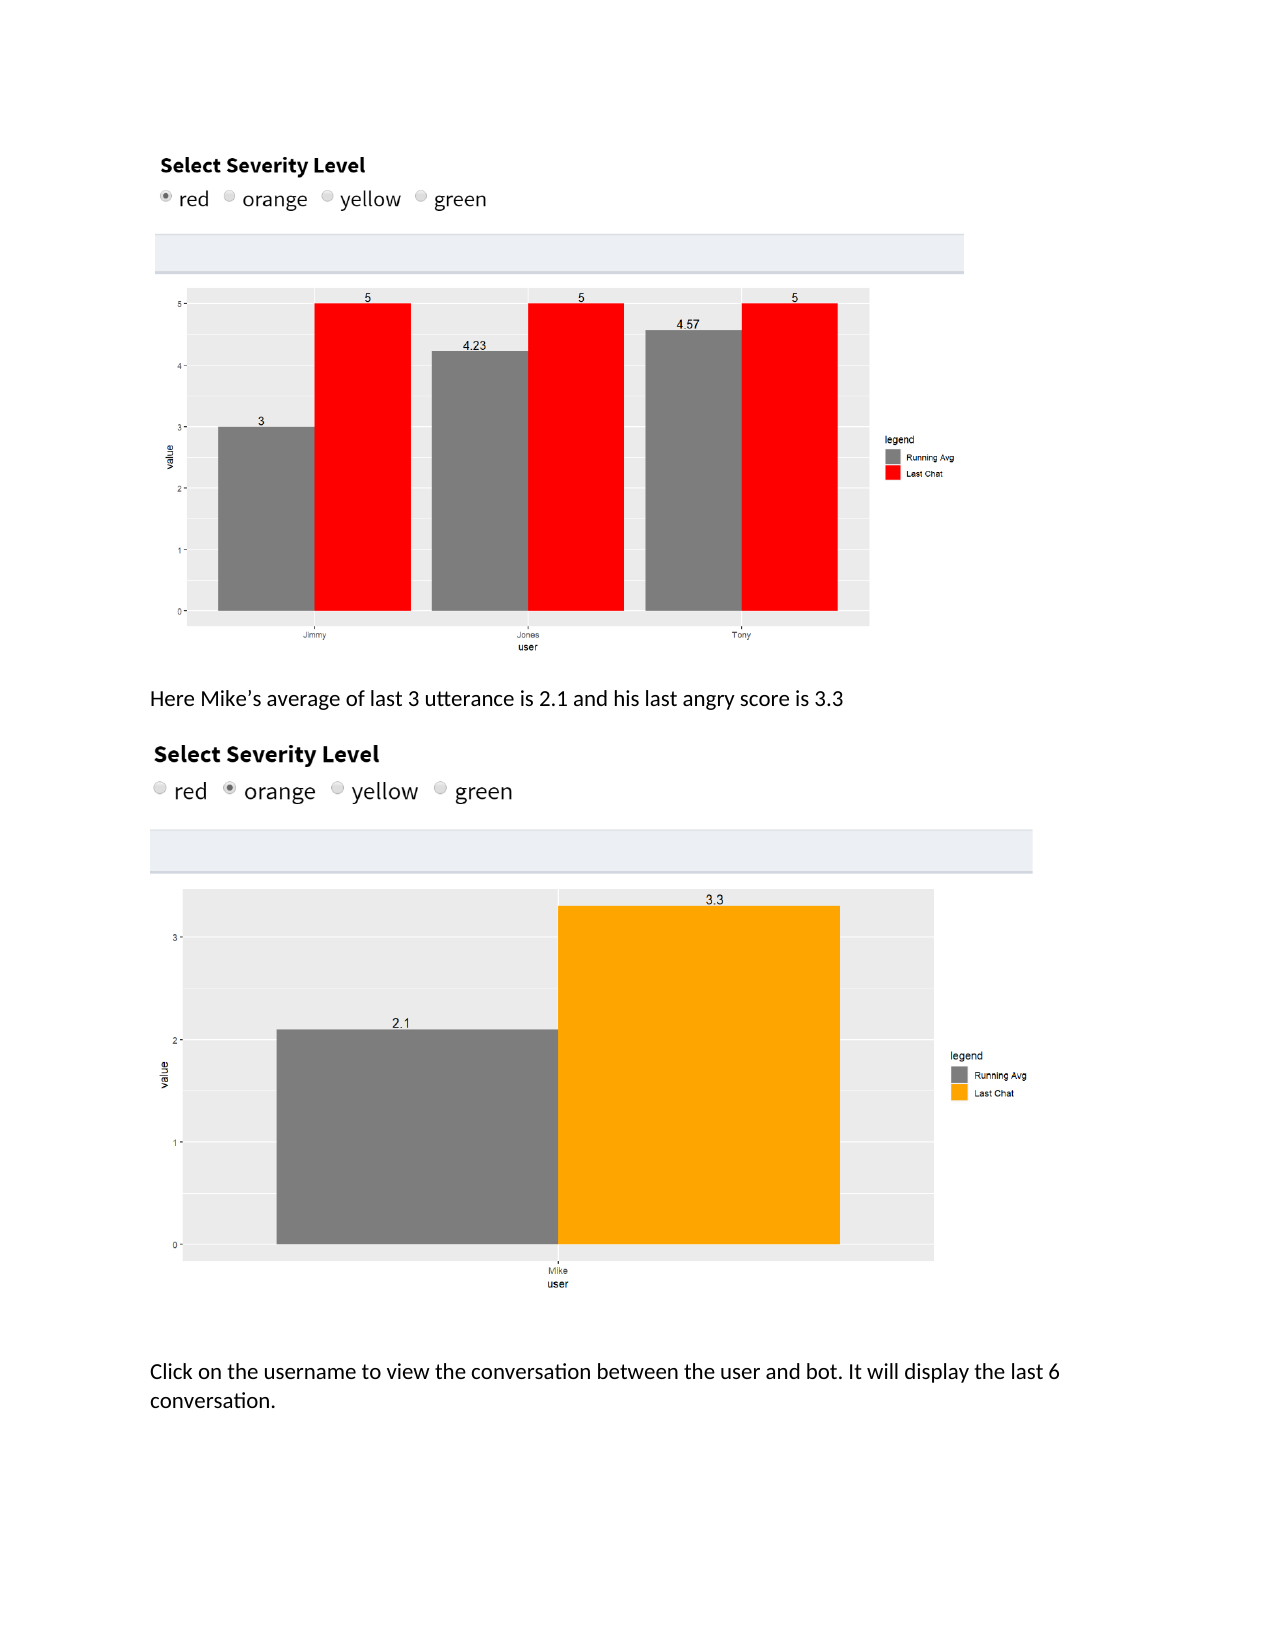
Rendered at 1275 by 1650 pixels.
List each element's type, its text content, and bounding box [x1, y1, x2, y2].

text Click on the username to view the conversation between the user and bot. It will display the last 6 conversation. [150, 1357, 1125, 1415]
picture [150, 730, 1033, 1292]
picture [155, 150, 964, 666]
text Here Mike’s average of last 3 utterance is 2.1 and his last angry score is 3.3 [150, 684, 1125, 712]
